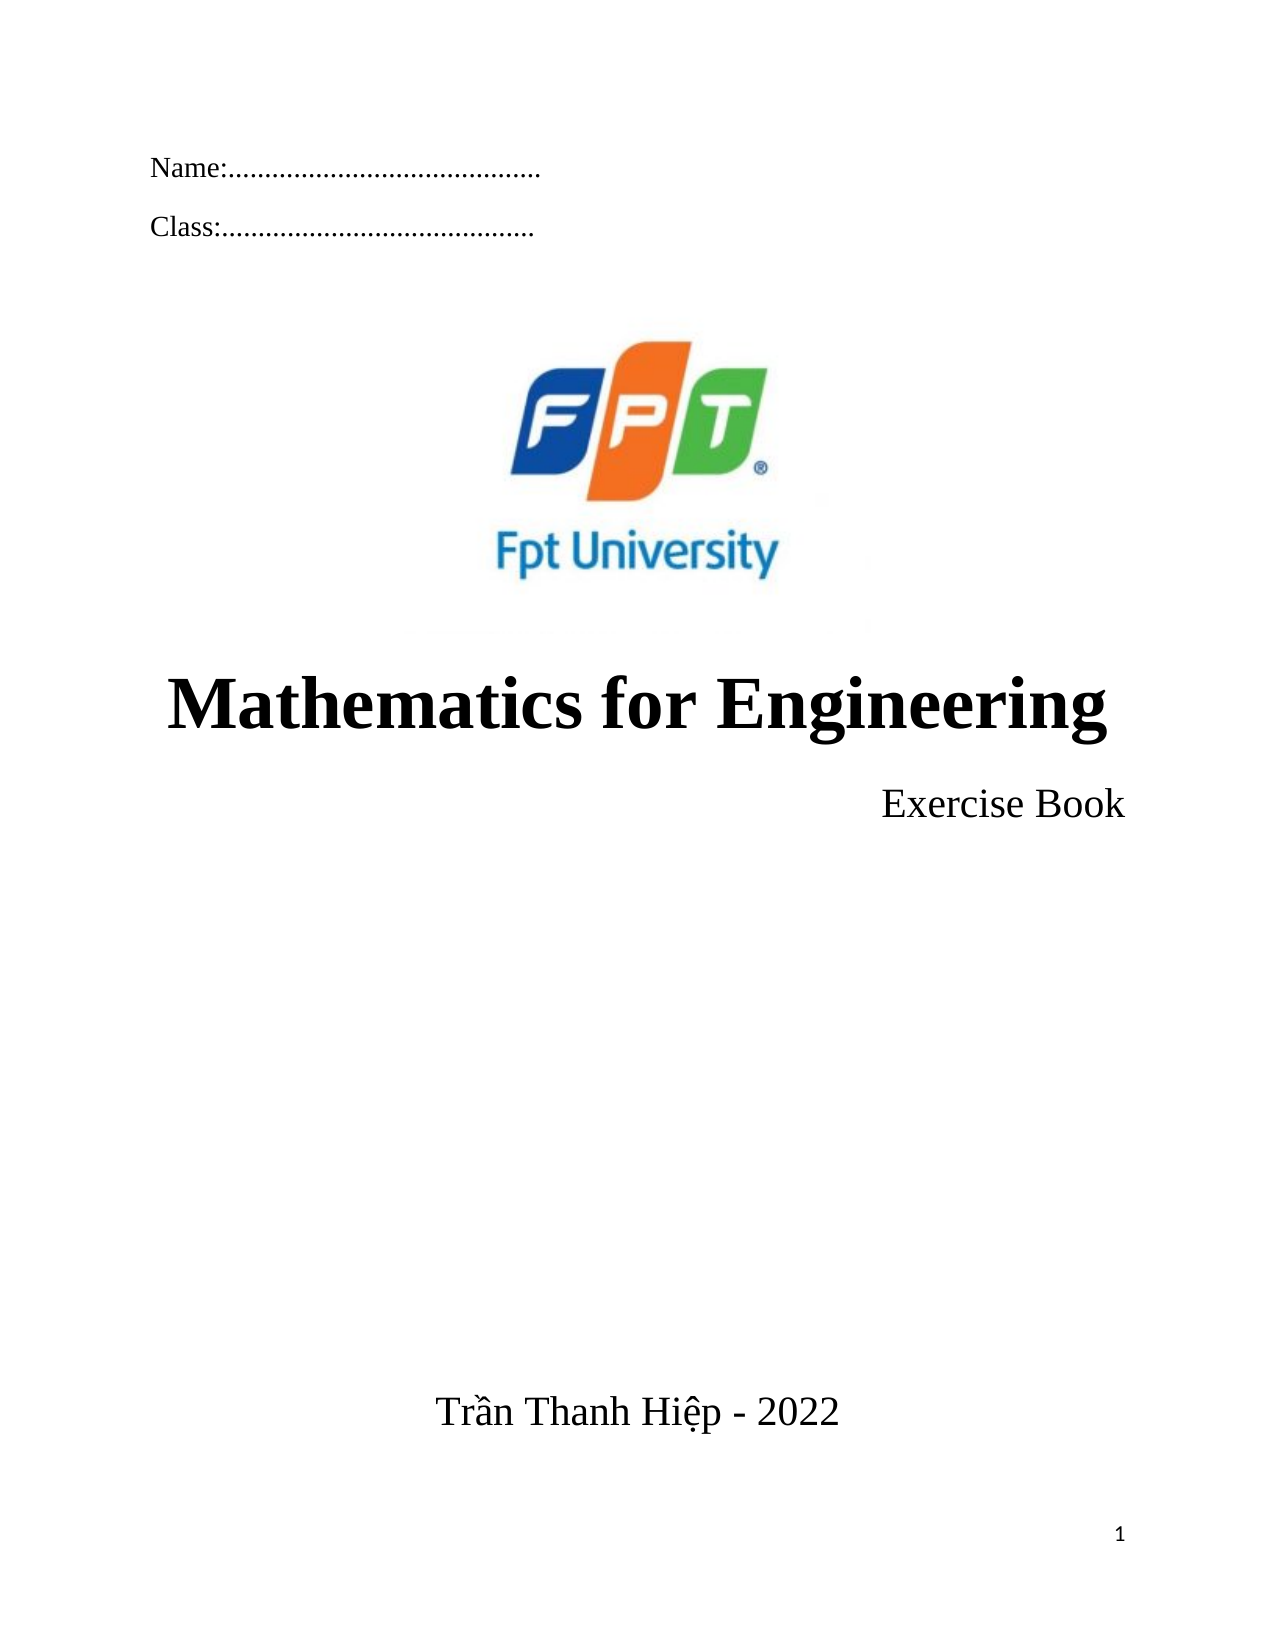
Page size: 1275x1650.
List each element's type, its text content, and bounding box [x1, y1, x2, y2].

text Trần Thanh Hiệp - 2022 [150, 1386, 1125, 1434]
text Class:........................................... [150, 209, 1125, 243]
text Mathematics for Engineering [150, 658, 1125, 745]
text Name:........................................... [150, 150, 1125, 183]
picture [403, 268, 872, 634]
text Exercise Book [150, 778, 1125, 826]
